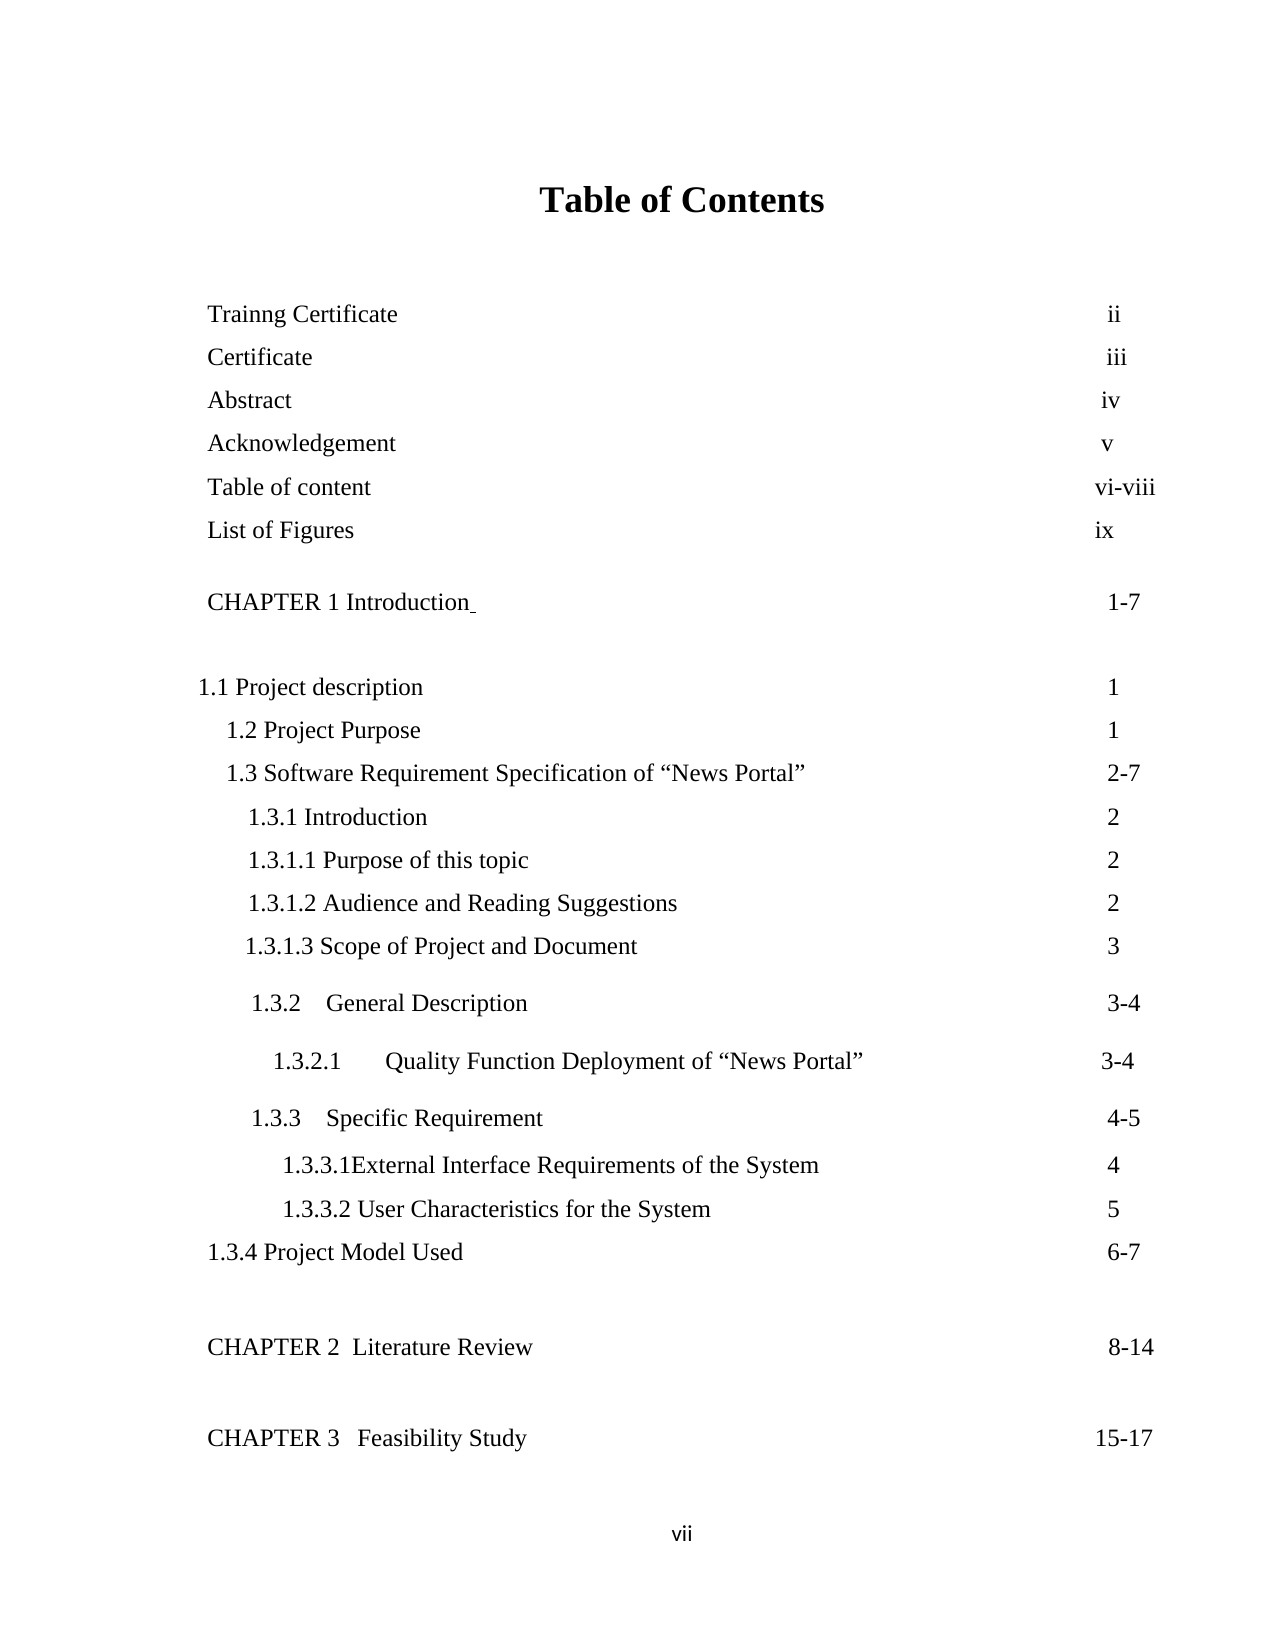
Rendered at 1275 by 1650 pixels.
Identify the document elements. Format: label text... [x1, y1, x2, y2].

text 1.3.1.1 Purpose of this topic 2 [216, 845, 1156, 873]
list Quality Function Deployment of “News Portal” 3-4 [273, 1046, 1156, 1075]
text List of Figures ix [207, 515, 1156, 543]
text CHAPTER 3 Feasibility Study 15-17 [207, 1423, 1156, 1452]
text 1.3.3.2 User Characteristics for the System 5 [207, 1194, 1156, 1222]
text Table of content vi-viii [207, 472, 1156, 500]
text Certificate iii [207, 342, 1156, 371]
text Abstract iv [207, 385, 1156, 414]
text 1.1 Project description 1 [198, 672, 1156, 701]
text Trainng Certificate ii [207, 299, 1156, 328]
text 1.3.3.1External Interface Requirements of the System 4 [207, 1151, 1156, 1179]
text 1.3 Software Requirement Specification of “News Portal” 2-7 [226, 758, 1156, 787]
text Table of Contents [207, 177, 1156, 220]
text 1.3.1 Introduction 2 [216, 802, 1156, 830]
text 1.3.1.2 Audience and Reading Suggestions 2 [216, 888, 1156, 917]
list Specific Requirement 4-5 [251, 1103, 1156, 1132]
text 1.3.4 Project Model Used 6-7 [207, 1237, 1156, 1266]
list General Description 3-4 [251, 988, 1156, 1017]
text 1.2 Project Purpose 1 [226, 715, 1156, 744]
text CHAPTER 2 Literature Review 8-14 [207, 1332, 1156, 1361]
text 1.3.1.3 Scope of Project and Document 3 [207, 931, 1156, 960]
text CHAPTER 1 Introduction 1-7 [207, 587, 1156, 615]
text Acknowledgement v [207, 428, 1156, 457]
